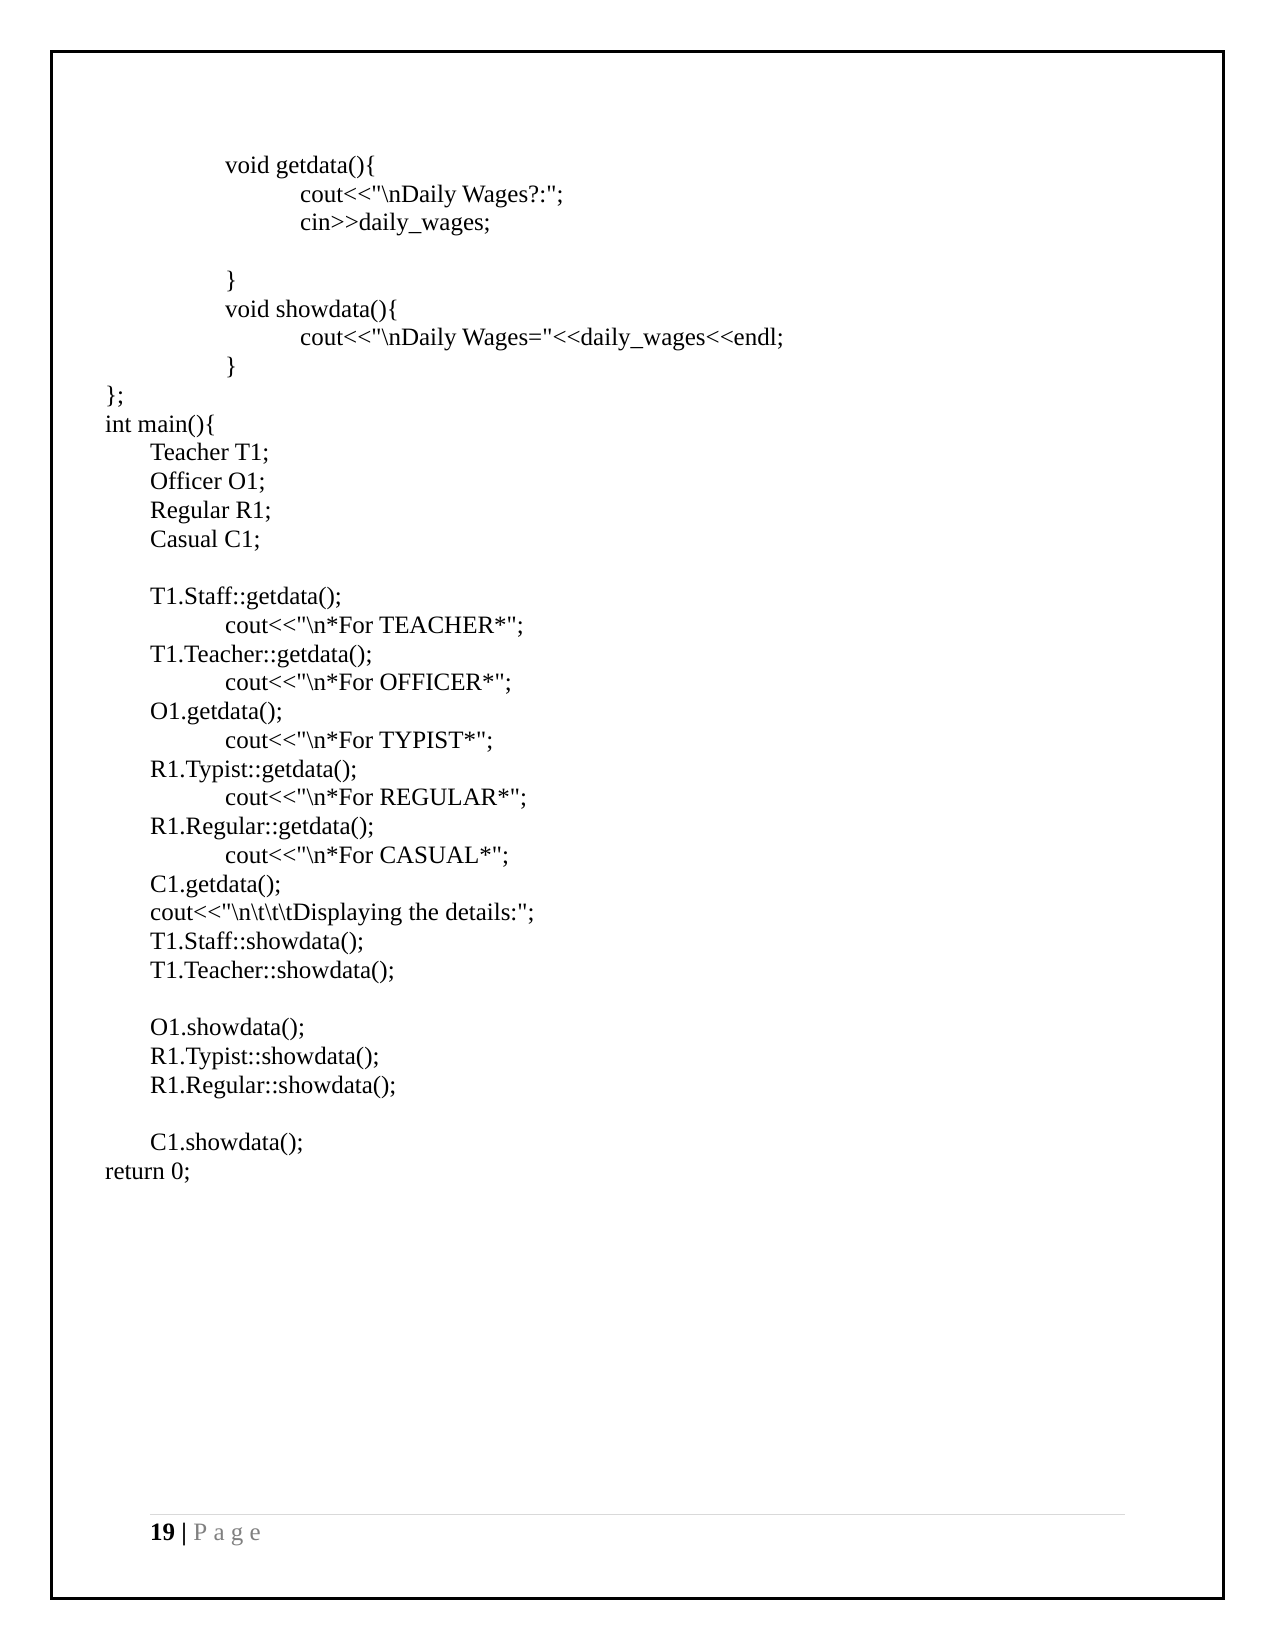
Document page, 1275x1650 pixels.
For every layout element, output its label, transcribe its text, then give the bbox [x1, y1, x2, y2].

text Teacher T1; [105, 437, 1155, 466]
text O1.showdata(); [105, 1012, 1155, 1041]
text T1.Teacher::getdata(); [105, 639, 1155, 667]
text C1.getdata(); [105, 869, 1155, 897]
text R1.Regular::getdata(); [105, 811, 1155, 840]
text T1.Teacher::showdata(); [105, 955, 1155, 984]
text cout<<"\n*For CASUAL*"; [105, 840, 1155, 869]
text C1.showdata(); [105, 1127, 1155, 1156]
text void getdata(){ [105, 150, 1155, 179]
text return 0; [105, 1156, 1155, 1185]
text cout<<"\n*For OFFICER*"; [105, 667, 1155, 696]
text Officer O1; [105, 466, 1155, 495]
text R1.Typist::showdata(); [105, 1041, 1155, 1070]
text int main(){ [105, 409, 1155, 437]
text T1.Staff::getdata(); [105, 581, 1155, 610]
text cout<<"\n*For REGULAR*"; [105, 782, 1155, 811]
text } [105, 351, 1155, 380]
text cin>>daily_wages; [105, 207, 1155, 236]
text R1.Regular::showdata(); [105, 1070, 1155, 1099]
text cout<<"\nDaily Wages="<<daily_wages<<endl; [105, 322, 1155, 351]
text cout<<"\n\t\t\tDisplaying the details:"; [105, 897, 1155, 926]
text R1.Typist::getdata(); [105, 754, 1155, 782]
text cout<<"\nDaily Wages?:"; [105, 179, 1155, 207]
text T1.Staff::showdata(); [105, 926, 1155, 955]
text void showdata(){ [105, 294, 1155, 322]
text }; [105, 380, 1155, 409]
text Regular R1; [105, 495, 1155, 524]
text cout<<"\n*For TEACHER*"; [105, 610, 1155, 639]
text Casual C1; [105, 524, 1155, 552]
text } [105, 265, 1155, 294]
text O1.getdata(); [105, 696, 1155, 725]
text cout<<"\n*For TYPIST*"; [105, 725, 1155, 754]
